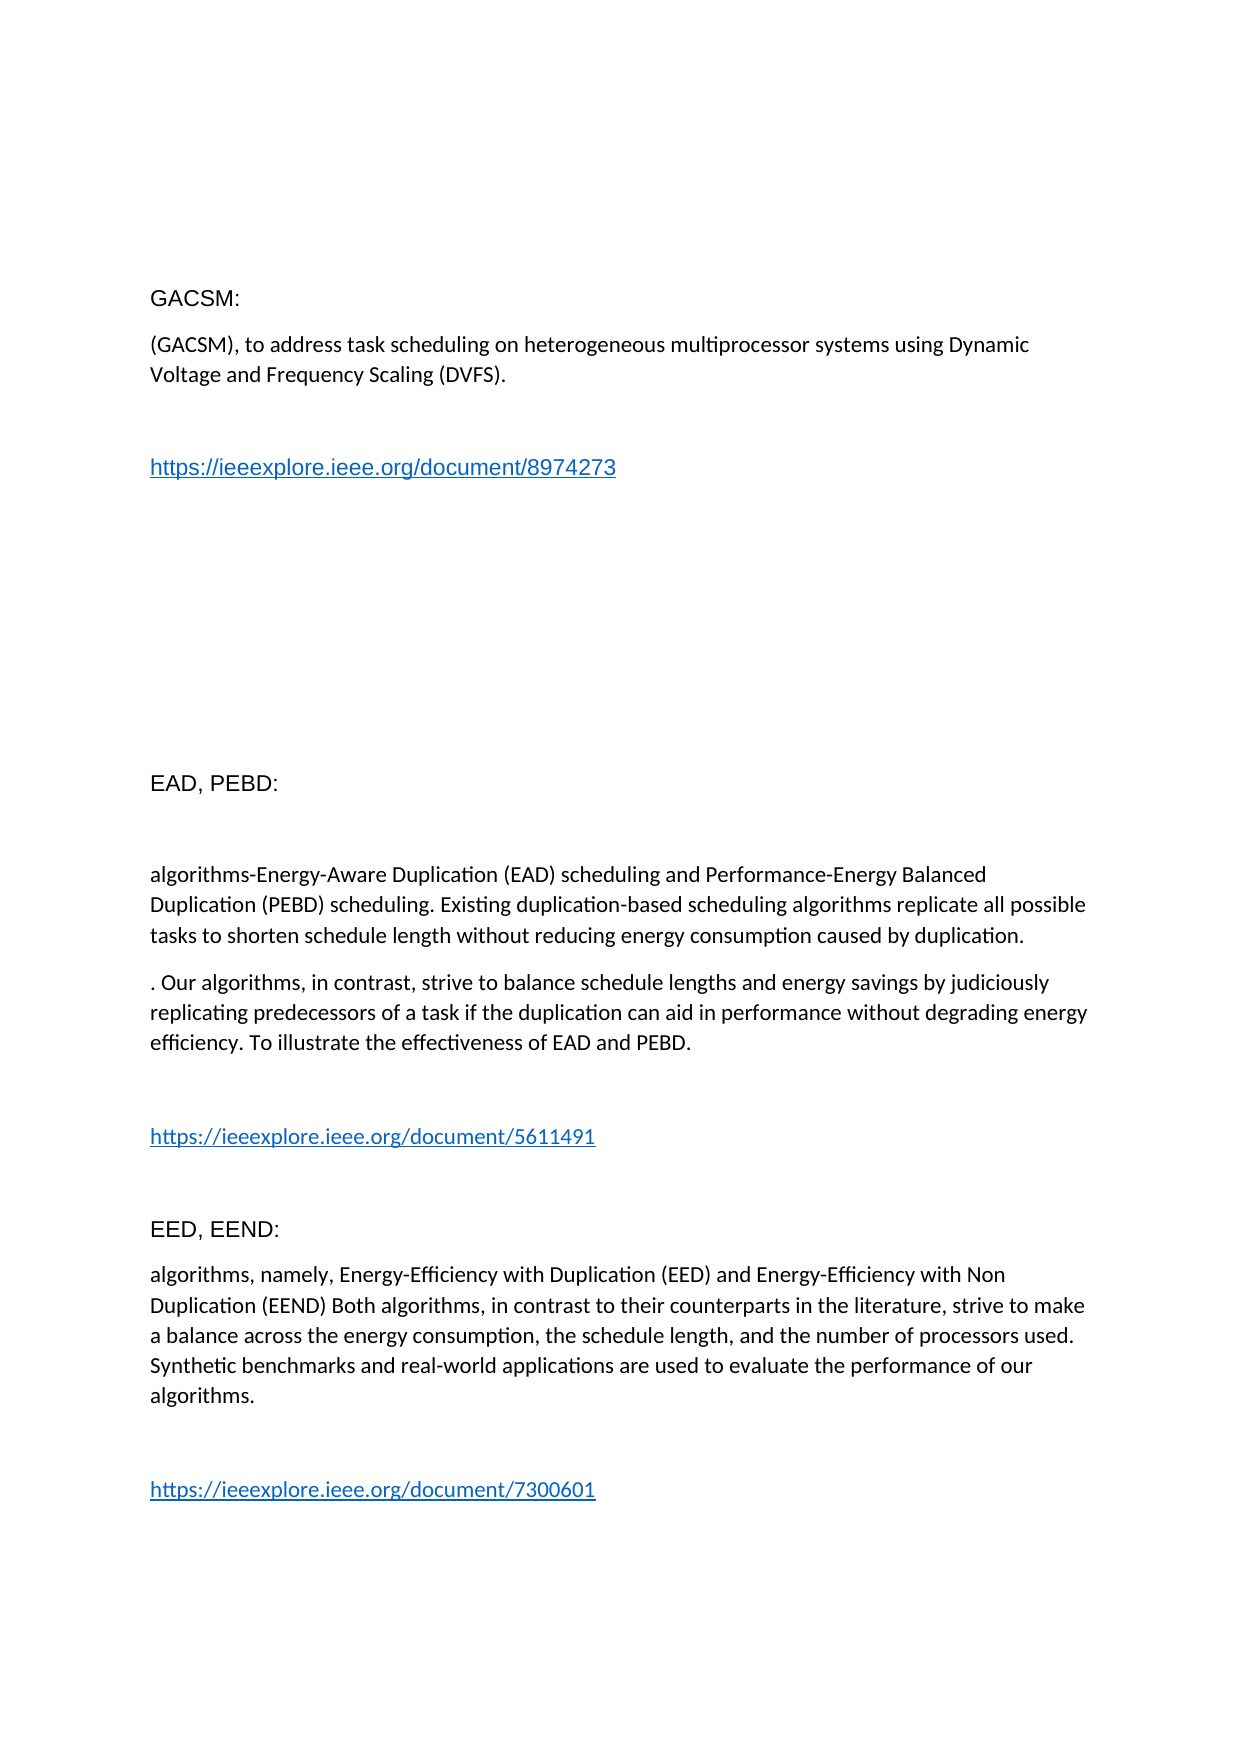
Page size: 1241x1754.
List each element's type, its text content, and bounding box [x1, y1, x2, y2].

text algorithms, namely, Energy-Efficiency with Duplication (EED) and Energy-Efficiency with Non Duplication (EEND) Both algorithms, in contrast to their counterparts in the literature, strive to make a balance across the energy consumption, the schedule length, and the number of processors used. Synthetic benchmarks and real-world applications are used to evaluate the performance of our algorithms. [150, 1261, 1090, 1409]
text EAD, PEBD: [150, 770, 1090, 796]
text https://ieeexplore.ieee.org/document/5611491 [150, 1122, 1090, 1150]
text (GACSM), to address task scheduling on heterogeneous multiprocessor systems using Dynamic Voltage and Frequency Scaling (DVFS). [150, 330, 1090, 389]
text https://ieeexplore.ieee.org/document/8974273 [150, 454, 1090, 481]
text GACSM: [150, 285, 1090, 312]
text . Our algorithms, in contrast, strive to balance schedule lengths and energy savings by judiciously replicating predecessors of a task if the duplication can aid in performance without degrading energy efficiency. To illustrate the effectiveness of EAD and PEBD. [150, 968, 1090, 1056]
text EED, EEND: [150, 1216, 1090, 1242]
text algorithms-Energy-Aware Duplication (EAD) scheduling and Performance-Energy Balanced Duplication (PEBD) scheduling. Existing duplication-based scheduling algorithms replicate all possible tasks to shorten schedule length without reducing energy consumption caused by duplication. [150, 860, 1090, 949]
text https://ieeexplore.ieee.org/document/7300601 [150, 1475, 1090, 1503]
